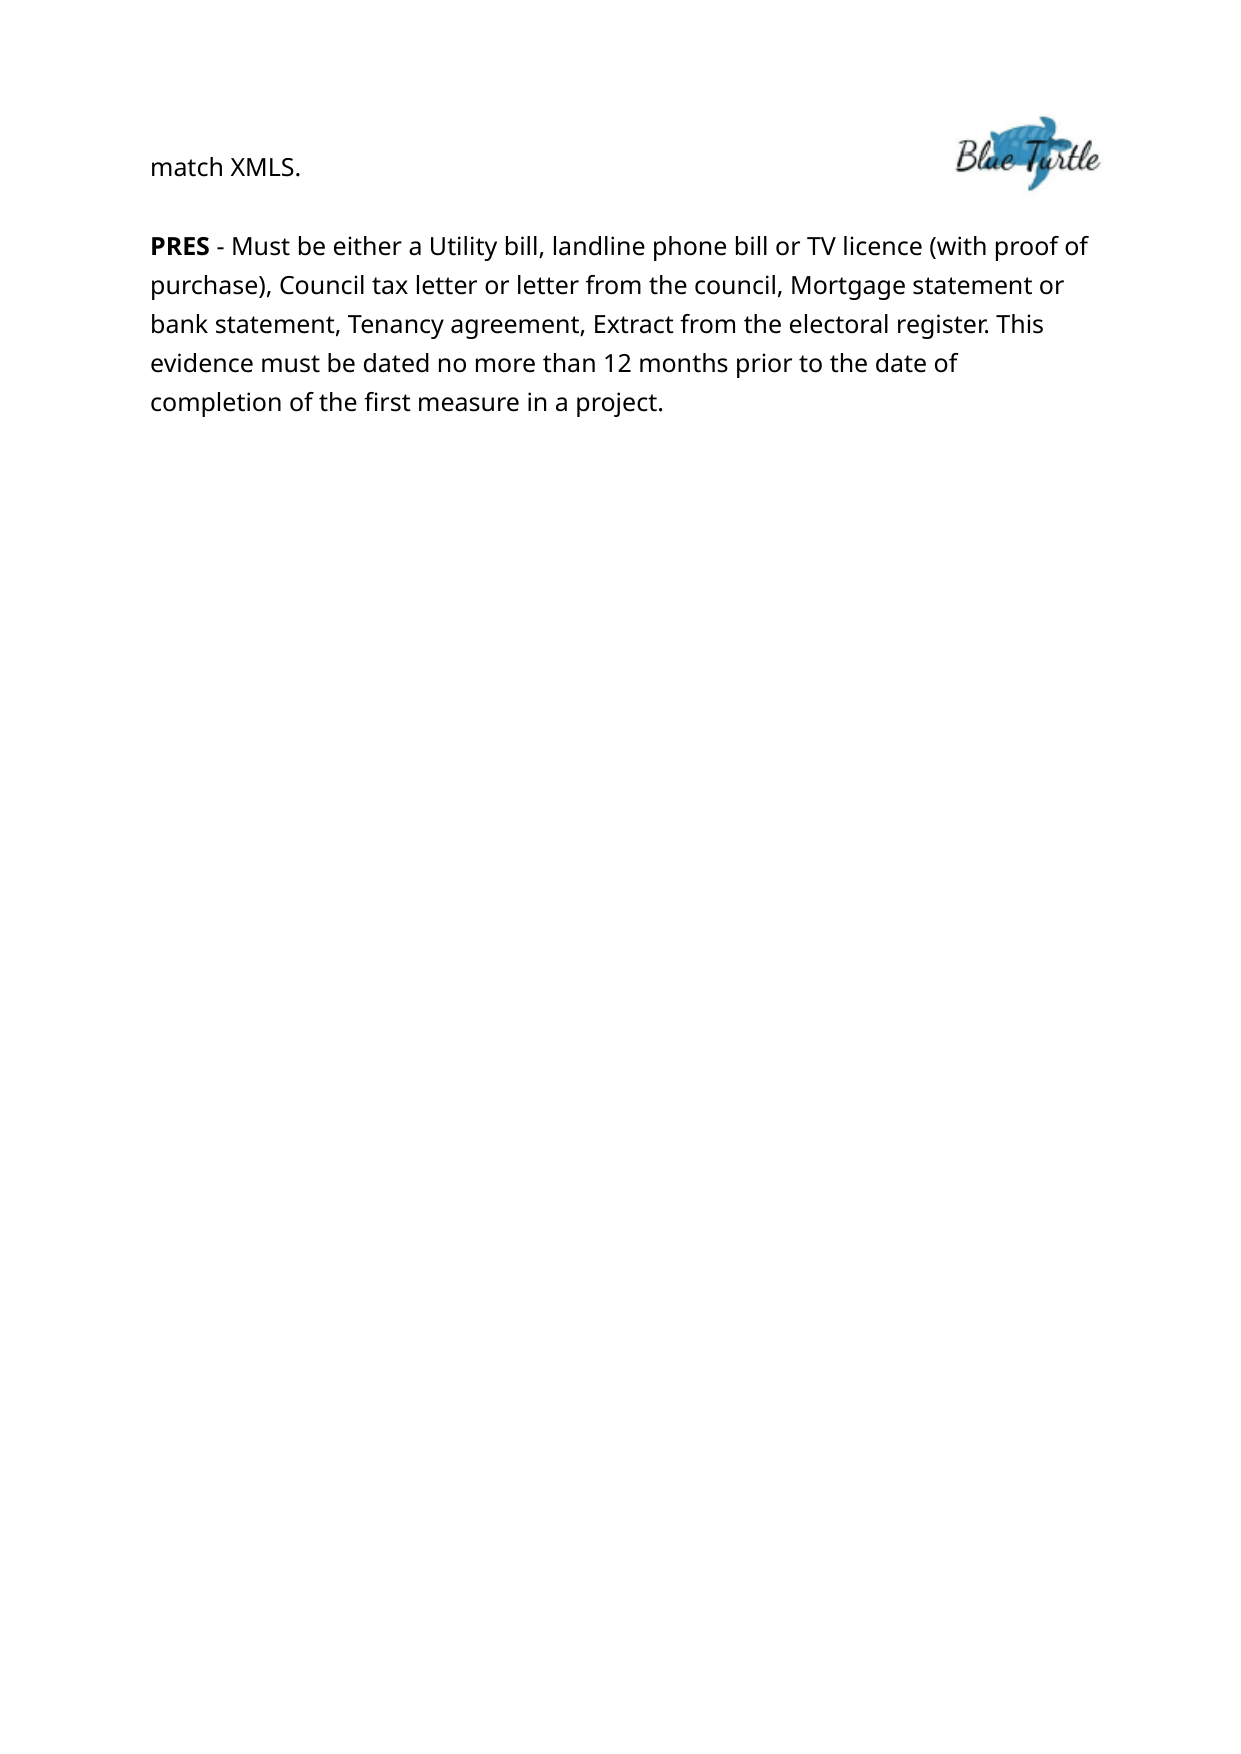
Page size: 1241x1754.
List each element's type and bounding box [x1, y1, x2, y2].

text [150, 150, 1090, 458]
